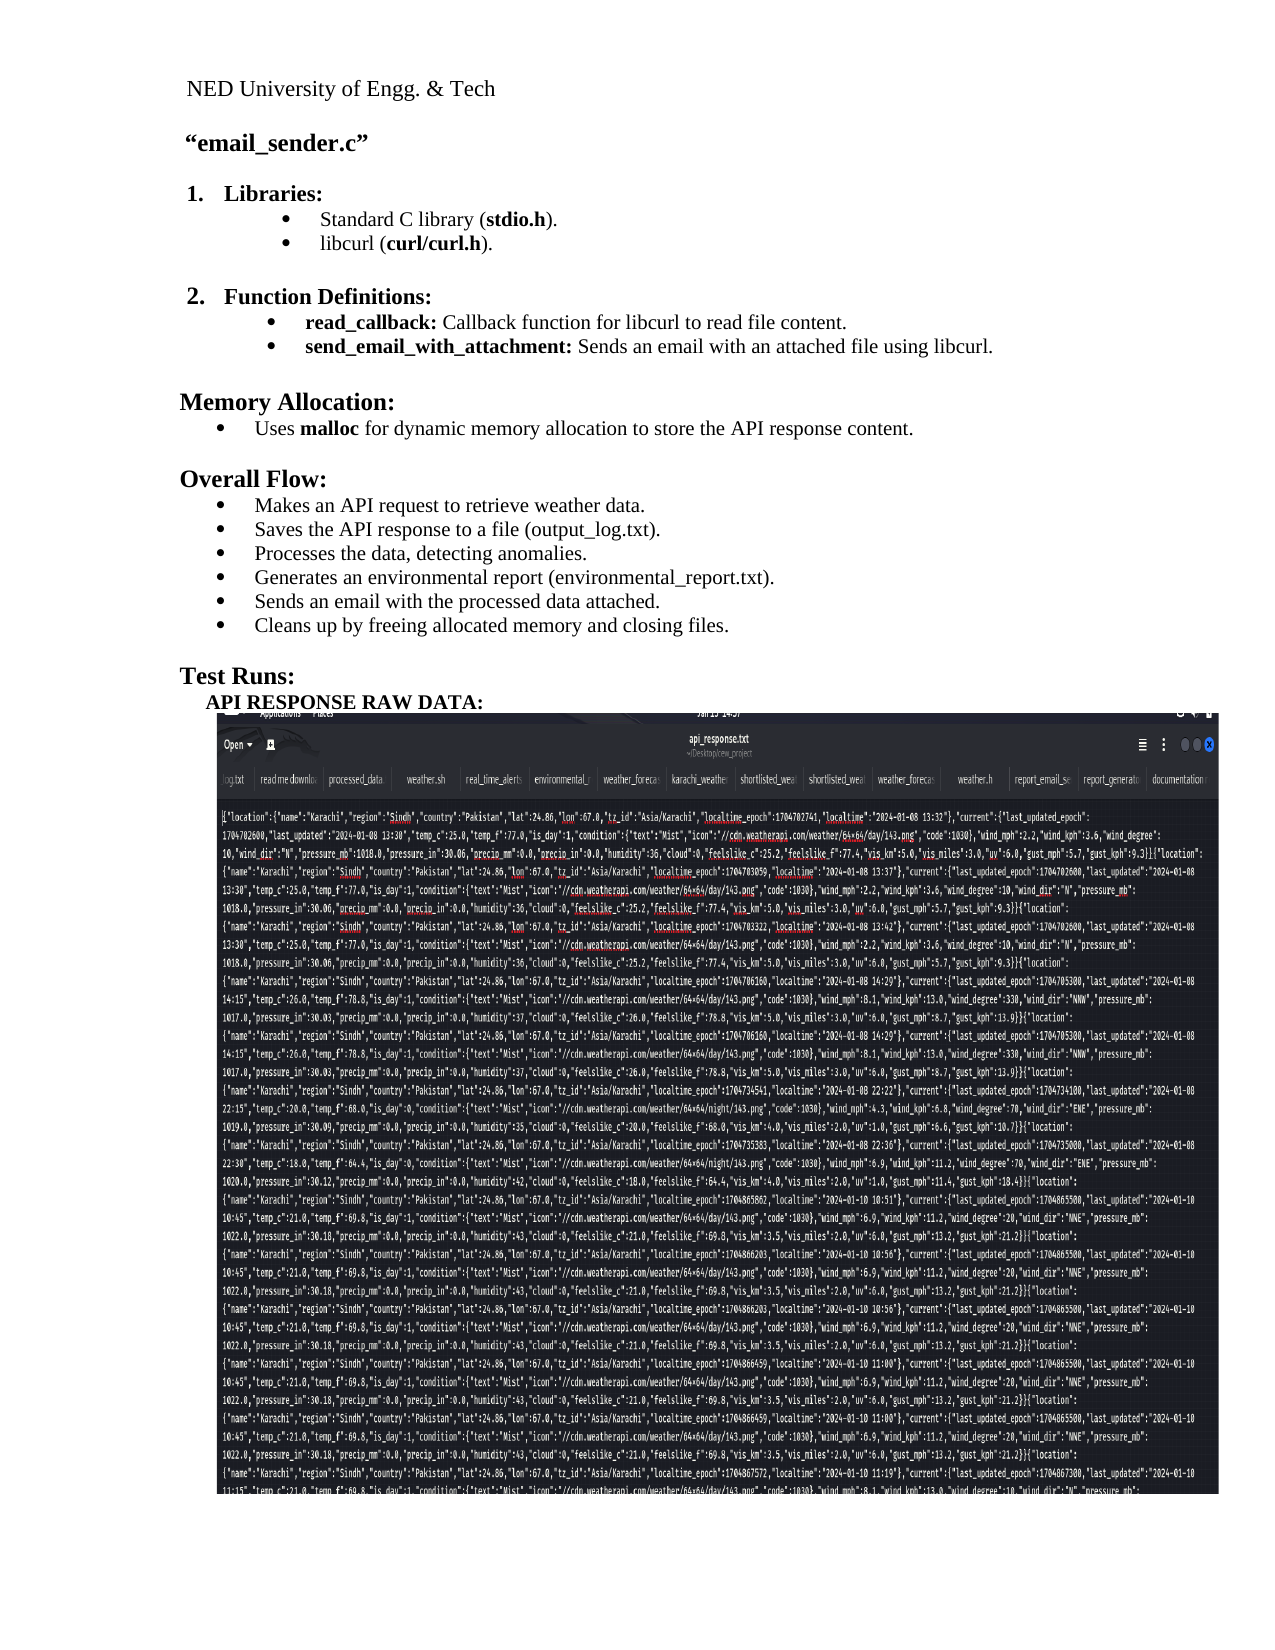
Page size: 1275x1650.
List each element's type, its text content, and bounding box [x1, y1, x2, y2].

picture [216, 713, 1219, 1494]
text “email_sender.c” [179, 128, 1086, 156]
list Function Definitions: [186, 281, 1086, 310]
list Standard C library (stdio.h). [282, 207, 1086, 231]
list read_callback: Callback function for libcurl to read file content. [268, 310, 1086, 334]
text Test Runs: [179, 661, 1086, 690]
list Processes the data, detecting anomalies. [217, 541, 1086, 565]
list send_email_with_attachment: Sends an email with an attached file using libcurl. [268, 334, 1086, 358]
list libcurl (curl/curl.h). [282, 231, 1086, 255]
text Memory Allocation: [179, 387, 1086, 416]
list Sends an email with the processed data attached. [217, 589, 1086, 613]
list Libraries: [186, 181, 1086, 207]
list Makes an API request to retrieve weather data. [217, 493, 1086, 517]
text API RESPONSE RAW DATA: [179, 690, 1086, 714]
list Cleans up by freeing allocated memory and closing files. [217, 613, 1086, 637]
list Saves the API response to a file (output_log.txt). [217, 517, 1086, 541]
list Uses malloc for dynamic memory allocation to store the API response content. [217, 416, 1086, 440]
list Generates an environmental report (environmental_report.txt). [217, 565, 1086, 589]
text Overall Flow: [179, 464, 1086, 493]
